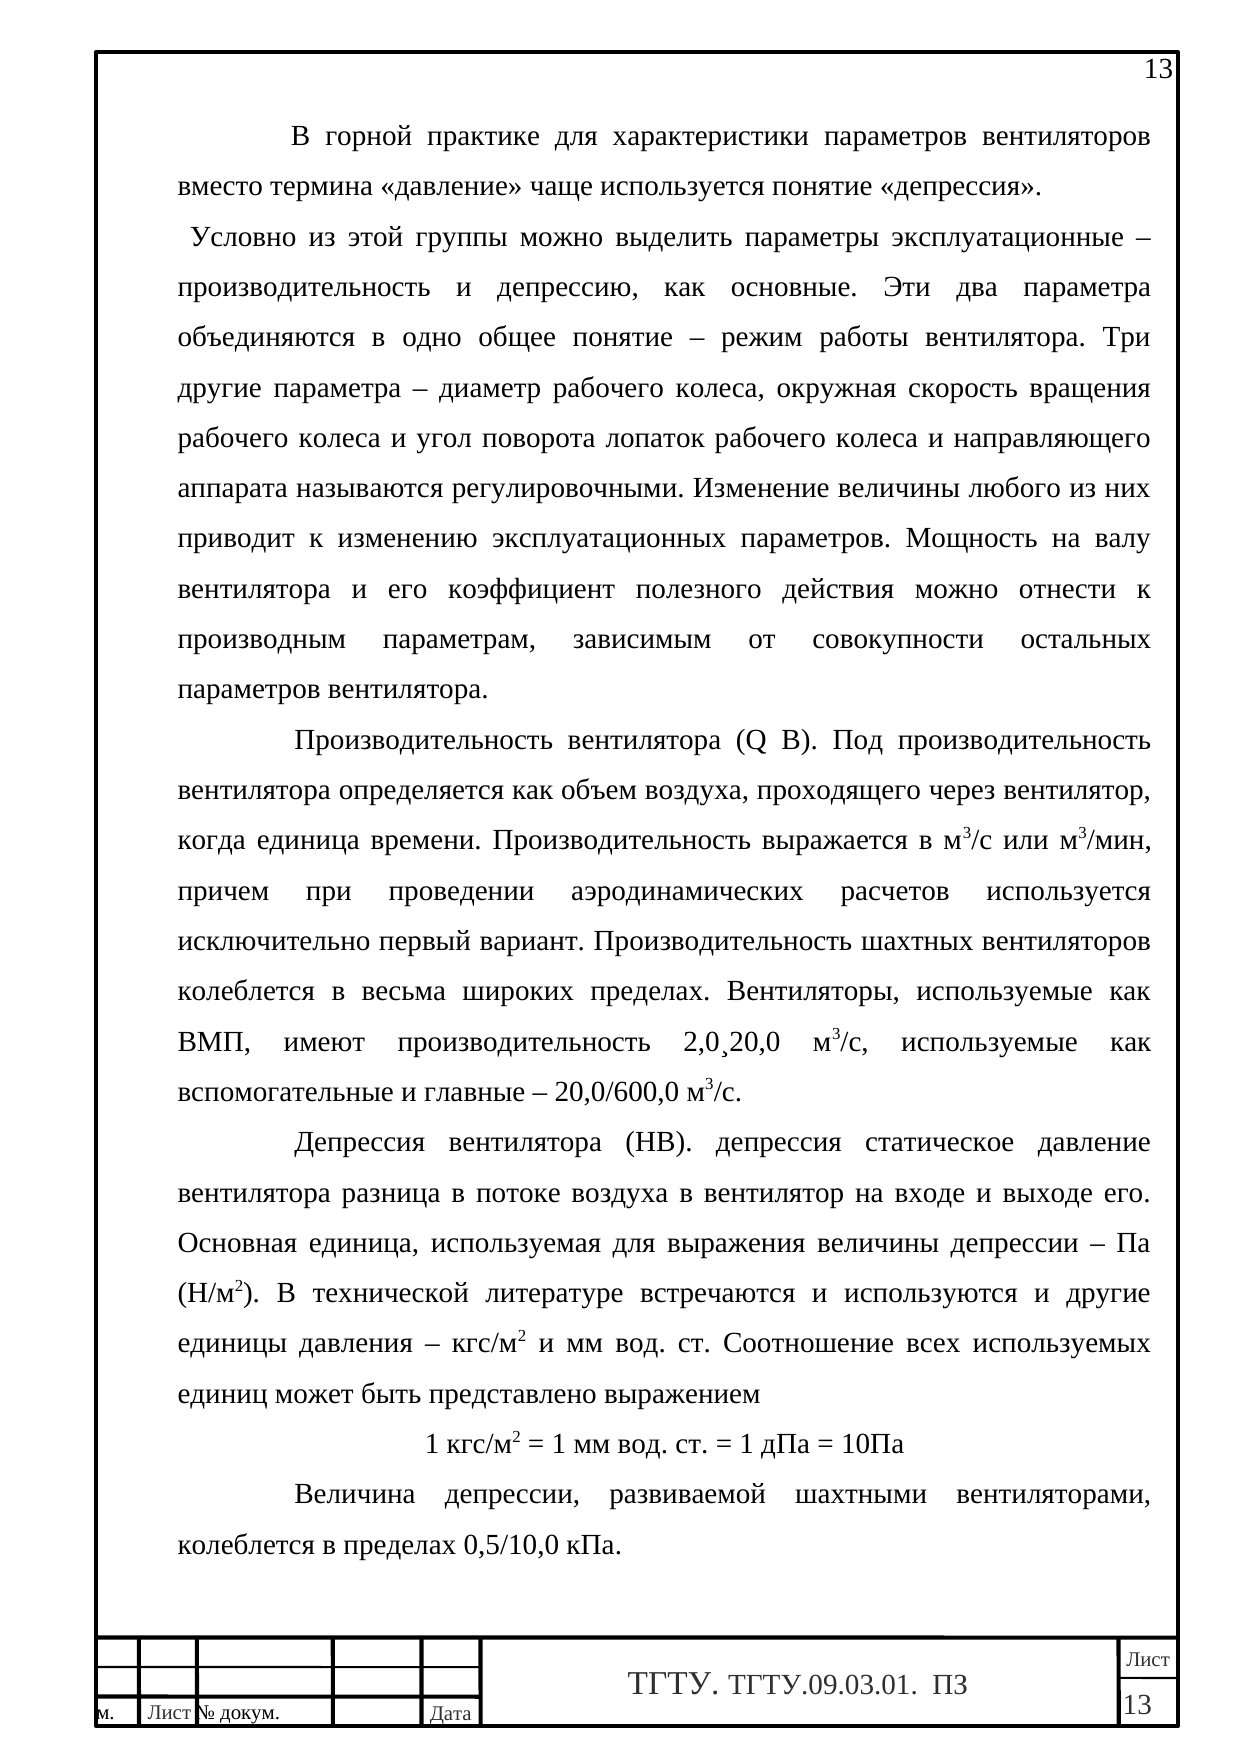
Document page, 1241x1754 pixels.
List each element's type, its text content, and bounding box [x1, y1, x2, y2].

text 1 кгс/м2 = 1 мм вод. ст. = 1 дПа = 10Па [177, 1426, 1152, 1460]
text Условно из этой группы можно выделить параметры эксплуатационные – производительность и депрессию, как основные. Эти два параметра объединяются в одно общее понятие – режим работы вентилятора. Три другие параметра – диаметр рабочего колеса, окружная скорость вращения рабочего колеса и угол поворота лопаток рабочего колеса и направляющего аппарата называются регулировочными. Изменение величины любого из них приводит к изменению эксплуатационных параметров. Мощность на валу вентилятора и его коэффициент полезного действия можно отнести к производным параметрам, зависимым от совокупности остальных параметров вентилятора. [177, 219, 1152, 705]
text Депрессия вентилятора (НВ). депрессия статическое давление вентилятора разница в потоке воздуха в вентилятор на входе и выходе его. Основная единица, используемая для выражения величины депрессии – Па (Н/м2). В технической литературе встречаются и используются и другие единицы давления – кгс/м2 и мм вод. ст. Соотношение всех используемых единиц может быть представлено выражением [177, 1124, 1152, 1409]
text Величина депрессии, развиваемой шахтными вентиляторами, колеблется в пределах 0,5/10,0 кПа. [177, 1477, 1152, 1560]
text В горной практике для характеристики параметров вентиляторов вместо термина «давление» чаще используется понятие «депрессия». [177, 118, 1152, 202]
text Производительность вентилятора (Q В). Под производительность вентилятора определяется как объем воздуха, проходящего через вентилятор, когда единица времени. Производительность выражается в м3/с или м3/мин, причем при проведении аэродинамических расчетов используется исключительно первый вариант. Производительность шахтных вентиляторов колеблется в весьма широких пределах. Вентиляторы, используемые как ВМП, имеют производительность 2,0¸20,0 м3/с, используемые как вспомогательные и главные – 20,0/600,0 м3/с. [177, 722, 1152, 1108]
